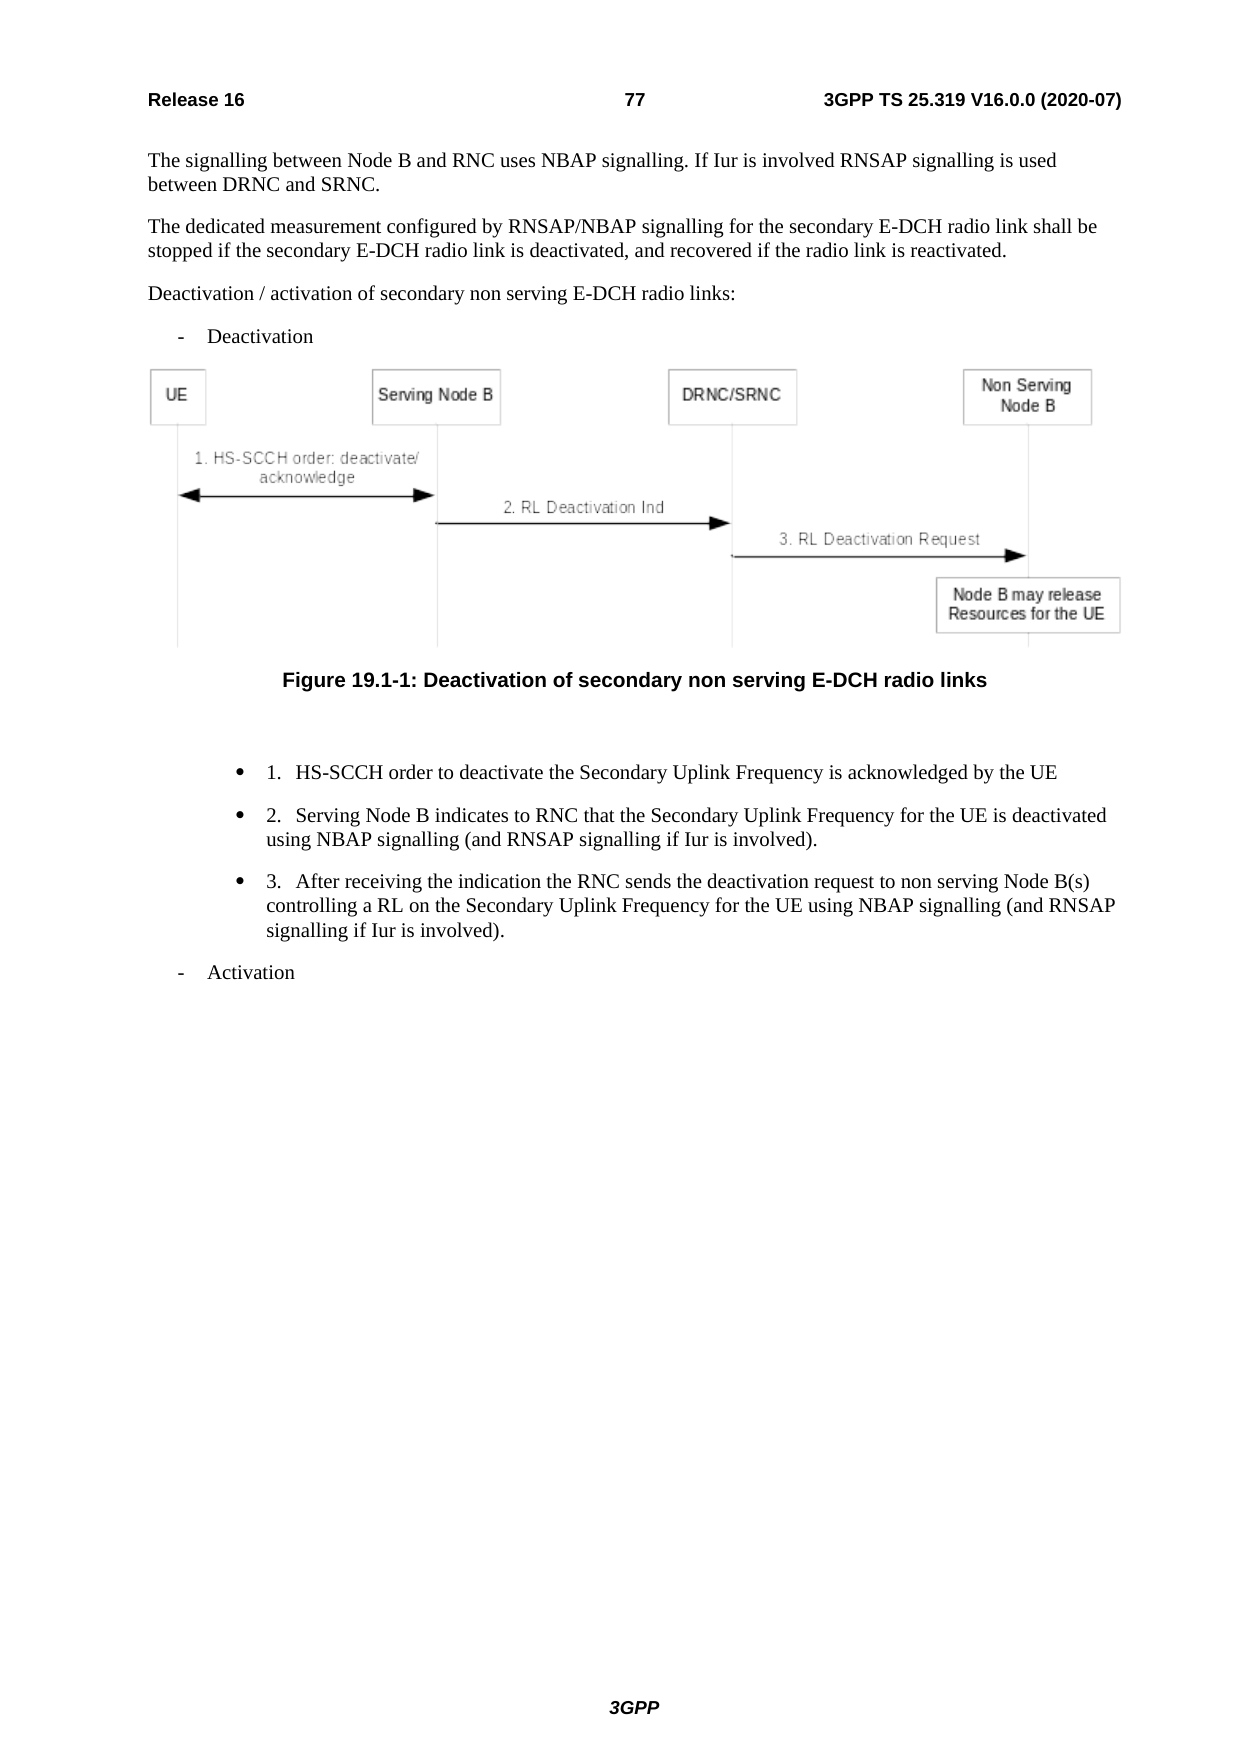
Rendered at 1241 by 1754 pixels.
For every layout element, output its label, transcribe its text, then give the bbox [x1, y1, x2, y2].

text 3. After receiving the indication the RNC sends the deactivation request to non serving Node B(s) controlling a RL on the Secondary Uplink Frequency for the UE using NBAP signalling (and RNSAP signalling if Iur is involved). [236, 869, 1122, 942]
text 2. Serving Node B indicates to RNC that the Secondary Uplink Frequency for the UE is deactivated using NBAP signalling (and RNSAP signalling if Iur is involved). [236, 802, 1122, 851]
text The signalling between Node B and RNC uses NBAP signalling. If Iur is involved RNSAP signalling is used between DRNC and SRNC. [148, 147, 1122, 196]
text - Deactivation [177, 324, 1122, 348]
text Figure 19.1-1: Deactivation of secondary non serving E-DCH radio links [148, 668, 1122, 692]
text - Activation [177, 960, 1122, 984]
text 1. HS-SCCH order to deactivate the Secondary Uplink Frequency is acknowledged by the UE [236, 760, 1122, 784]
text The dedicated measurement configured by RNSAP/NBAP signalling for the secondary E-DCH radio link shall be stopped if the secondary E-DCH radio link is deactivated, and recovered if the radio link is reactivated. [148, 214, 1122, 262]
text Deactivation / activation of secondary non serving E-DCH radio links: [148, 281, 1122, 305]
